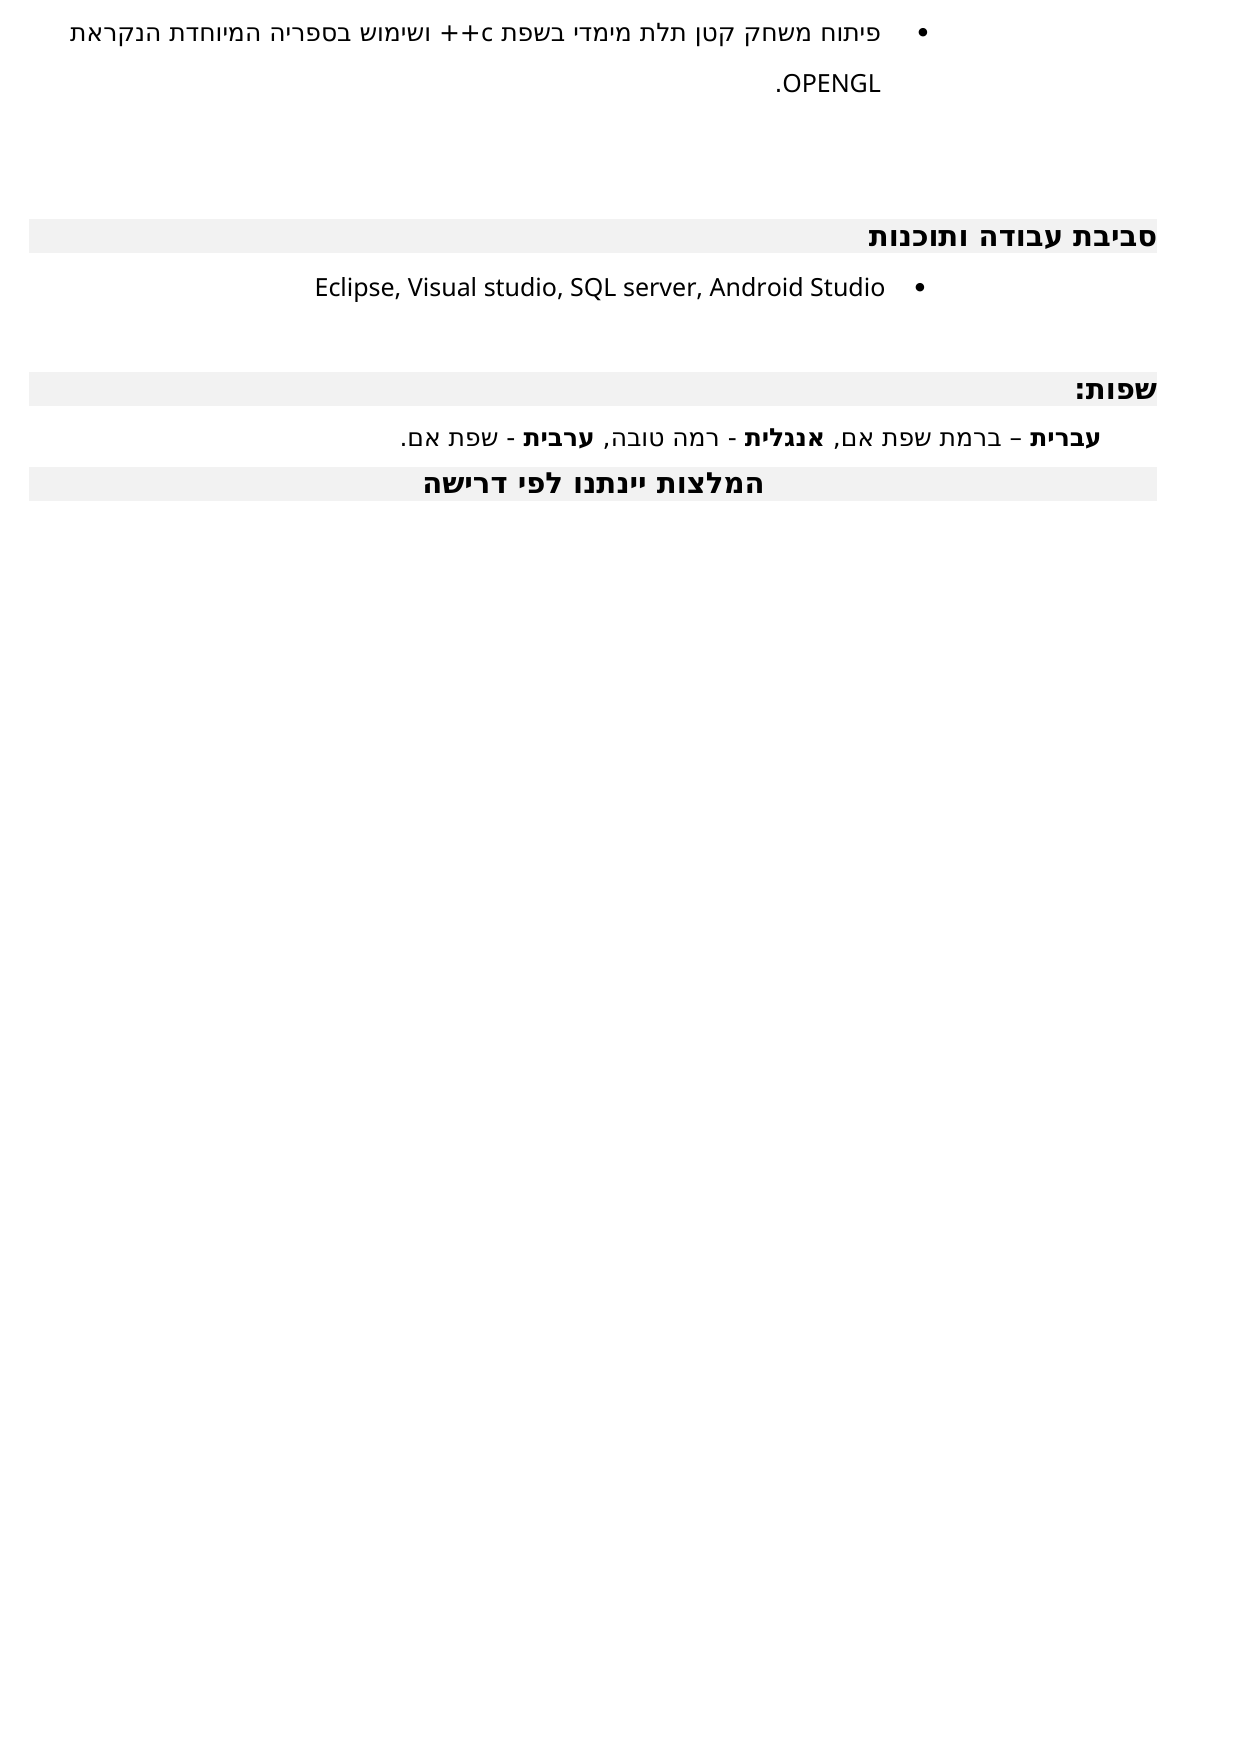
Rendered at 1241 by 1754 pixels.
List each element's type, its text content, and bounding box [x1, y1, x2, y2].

list Eclipse, Visual studio, SQL server, Android Studio [29, 270, 916, 304]
text סביבת עבודה ותוכנות [29, 219, 1157, 253]
text שפות: [29, 372, 1157, 406]
text המלצות יינתנו לפי דרישה [29, 467, 1157, 501]
list פיתוח משחק קטן תלת מימדי בשפת c++ ושימוש בספריה המיוחדת הנקראת OPENGL. [29, 15, 919, 100]
text עברית – ברמת שפת אם, אנגלית - רמה טובה, ערבית - שפת אם. [29, 423, 1157, 452]
